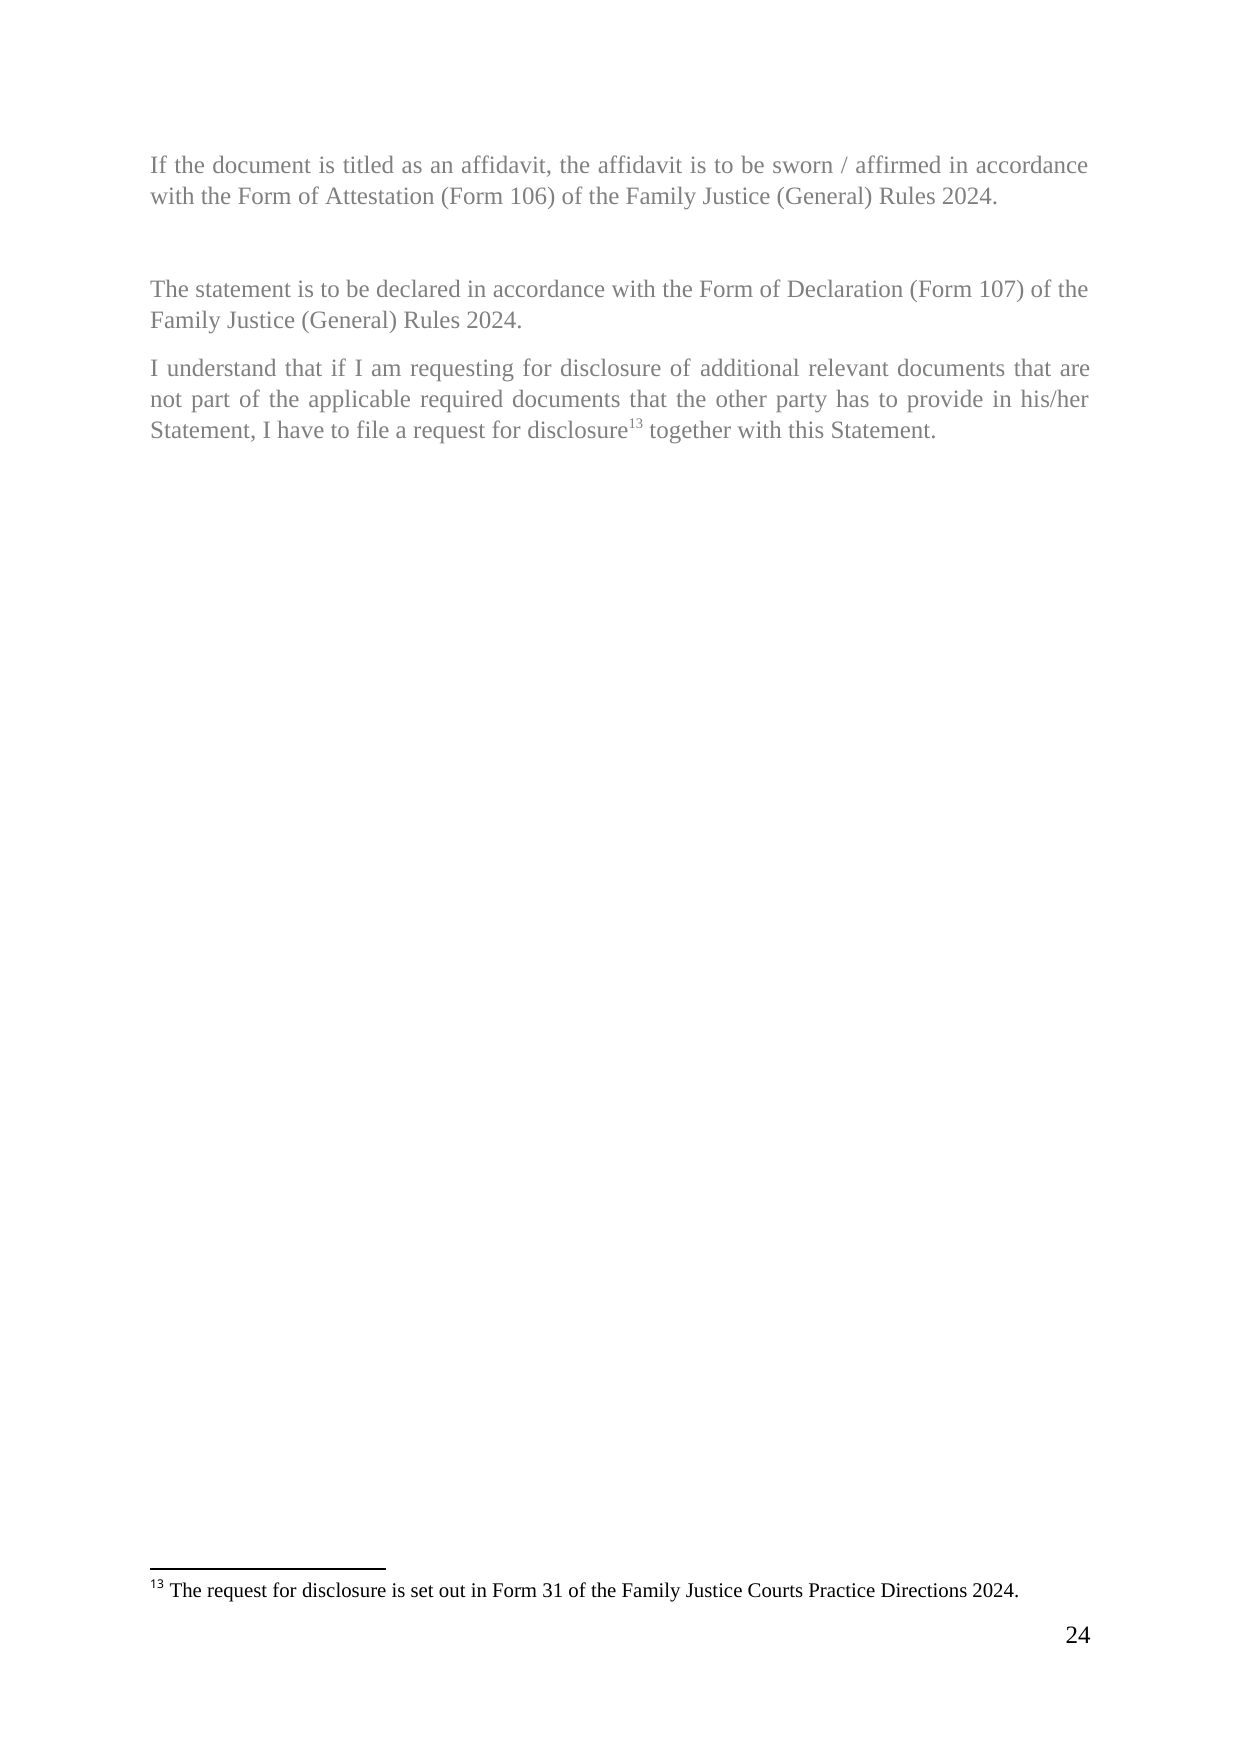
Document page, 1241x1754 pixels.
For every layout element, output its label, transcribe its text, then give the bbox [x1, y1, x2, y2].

text If the document is titled as an affidavit, the affidavit is to be sworn / affirmed in accordance with the Form of Attestation (Form 106) of the Family Justice (General) Rules 2024. [150, 150, 1090, 210]
text The statement is to be declared in accordance with the Form of Declaration (Form 107) of the Family Justice (General) Rules 2024. [150, 274, 1090, 334]
text I understand that if I am requesting for disclosure of additional relevant documents that are not part of the applicable required documents that the other party has to provide in his/her Statement, I have to file a request for disclosure together with this Statement. [150, 353, 1090, 444]
